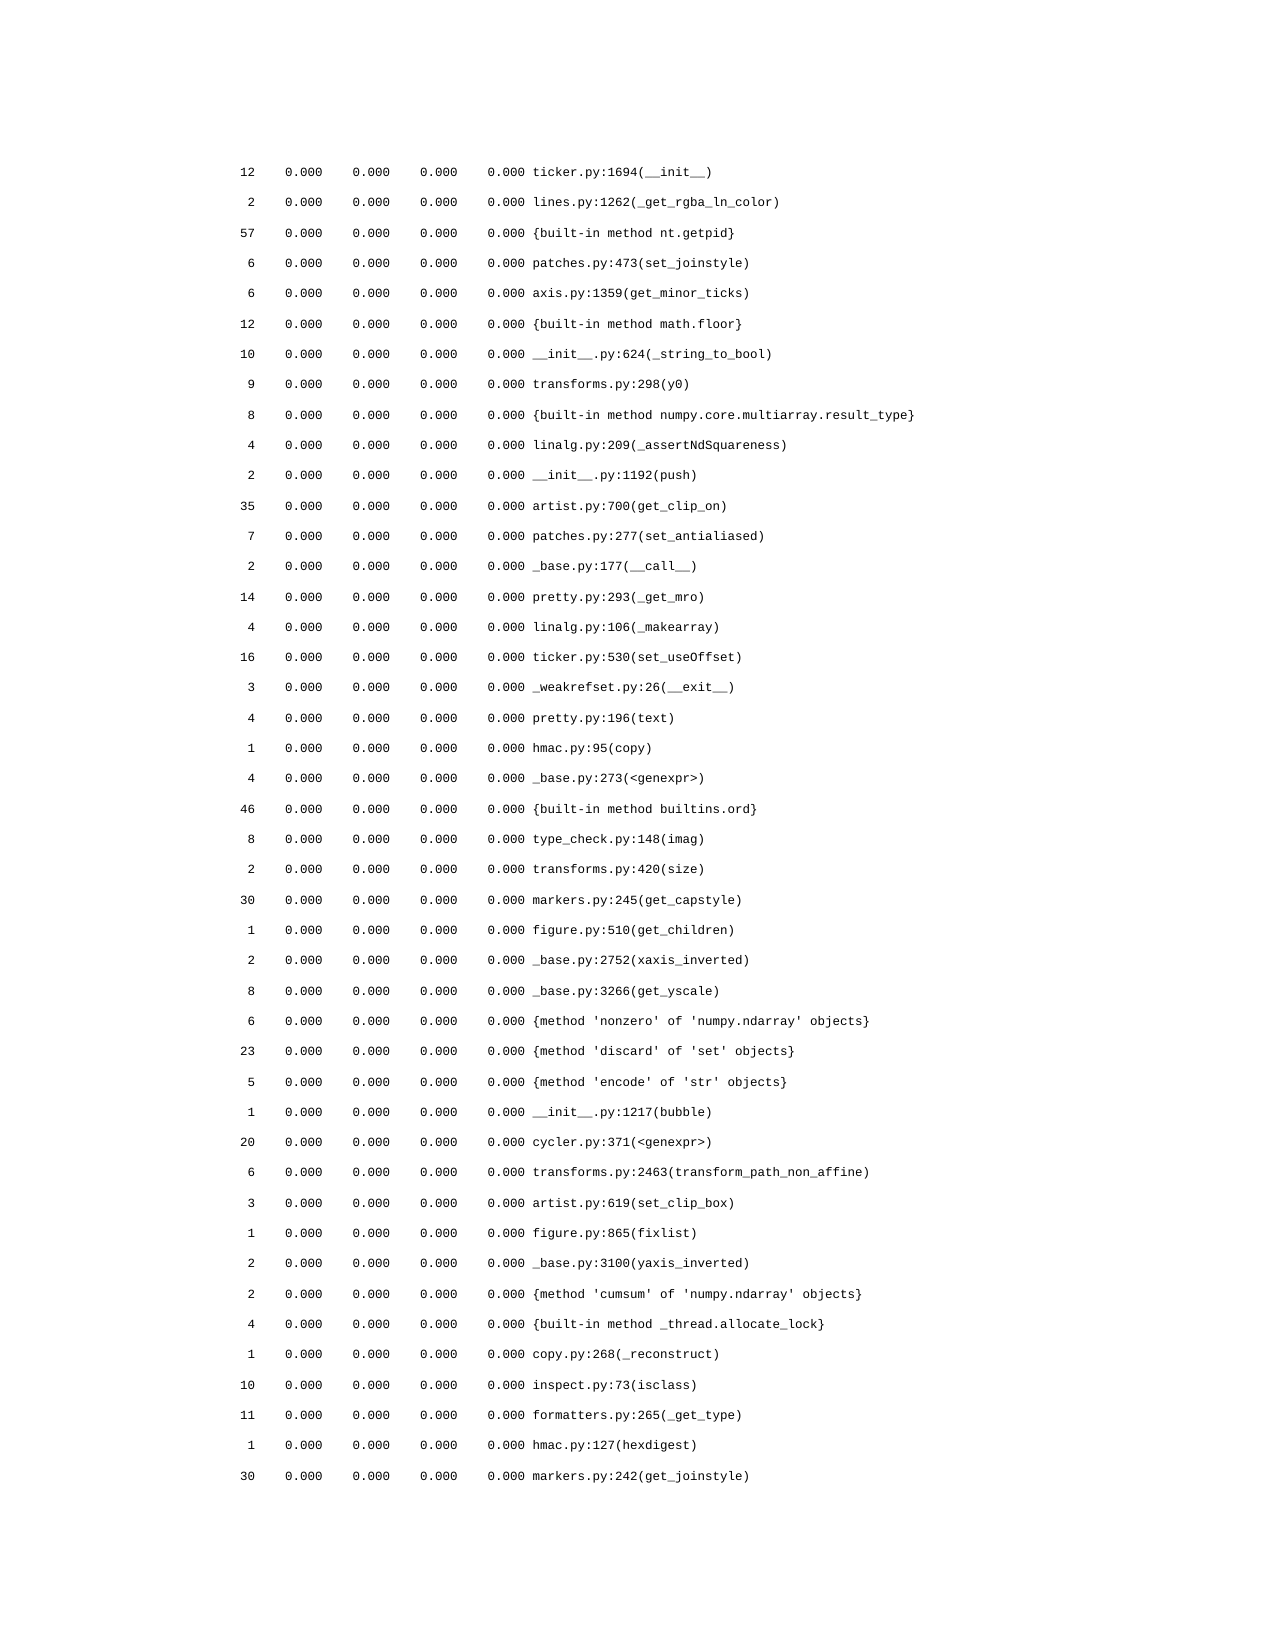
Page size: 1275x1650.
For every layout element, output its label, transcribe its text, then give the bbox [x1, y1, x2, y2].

text 2 0.000 0.000 0.000 0.000 _base.py:2752(xaxis_inverted) [187, 938, 1087, 968]
text 2 0.000 0.000 0.000 0.000 transforms.py:420(size) [187, 847, 1087, 877]
text 2 0.000 0.000 0.000 0.000 _base.py:3100(yaxis_inverted) [187, 1241, 1087, 1272]
text 1 0.000 0.000 0.000 0.000 copy.py:268(_reconstruct) [187, 1332, 1087, 1362]
text 4 0.000 0.000 0.000 0.000 linalg.py:209(_assertNdSquareness) [187, 423, 1087, 453]
text 2 0.000 0.000 0.000 0.000 _base.py:177(__call__) [187, 544, 1087, 574]
text 1 0.000 0.000 0.000 0.000 figure.py:510(get_children) [187, 908, 1087, 938]
text 9 0.000 0.000 0.000 0.000 transforms.py:298(y0) [187, 362, 1087, 392]
text 1 0.000 0.000 0.000 0.000 __init__.py:1217(bubble) [187, 1090, 1087, 1120]
text 3 0.000 0.000 0.000 0.000 _weakrefset.py:26(__exit__) [187, 665, 1087, 696]
text 4 0.000 0.000 0.000 0.000 _base.py:273(<genexpr>) [187, 756, 1087, 787]
text 4 0.000 0.000 0.000 0.000 linalg.py:106(_makearray) [187, 605, 1087, 635]
text 4 0.000 0.000 0.000 0.000 {built-in method _thread.allocate_lock} [187, 1302, 1087, 1332]
text 10 0.000 0.000 0.000 0.000 __init__.py:624(_string_to_bool) [187, 332, 1087, 362]
text 57 0.000 0.000 0.000 0.000 {built-in method nt.getpid} [187, 211, 1087, 241]
text 8 0.000 0.000 0.000 0.000 {built-in method numpy.core.multiarray.result_type} [187, 392, 1087, 423]
text 11 0.000 0.000 0.000 0.000 formatters.py:265(_get_type) [187, 1393, 1087, 1423]
text 14 0.000 0.000 0.000 0.000 pretty.py:293(_get_mro) [187, 574, 1087, 605]
text 8 0.000 0.000 0.000 0.000 type_check.py:148(imag) [187, 817, 1087, 847]
text 1 0.000 0.000 0.000 0.000 hmac.py:127(hexdigest) [187, 1423, 1087, 1453]
text 12 0.000 0.000 0.000 0.000 ticker.py:1694(__init__) [187, 150, 1087, 180]
text 6 0.000 0.000 0.000 0.000 axis.py:1359(get_minor_ticks) [187, 271, 1087, 302]
text 10 0.000 0.000 0.000 0.000 inspect.py:73(isclass) [187, 1362, 1087, 1393]
text 4 0.000 0.000 0.000 0.000 pretty.py:196(text) [187, 696, 1087, 726]
text 35 0.000 0.000 0.000 0.000 artist.py:700(get_clip_on) [187, 483, 1087, 514]
text 30 0.000 0.000 0.000 0.000 markers.py:245(get_capstyle) [187, 877, 1087, 908]
text 1 0.000 0.000 0.000 0.000 figure.py:865(fixlist) [187, 1211, 1087, 1241]
text 6 0.000 0.000 0.000 0.000 {method 'nonzero' of 'numpy.ndarray' objects} [187, 999, 1087, 1029]
text 8 0.000 0.000 0.000 0.000 _base.py:3266(get_yscale) [187, 968, 1087, 999]
text 20 0.000 0.000 0.000 0.000 cycler.py:371(<genexpr>) [187, 1120, 1087, 1150]
text 30 0.000 0.000 0.000 0.000 markers.py:242(get_joinstyle) [187, 1453, 1087, 1484]
text 2 0.000 0.000 0.000 0.000 __init__.py:1192(push) [187, 453, 1087, 483]
text 3 0.000 0.000 0.000 0.000 artist.py:619(set_clip_box) [187, 1181, 1087, 1211]
text 12 0.000 0.000 0.000 0.000 {built-in method math.floor} [187, 302, 1087, 332]
text 2 0.000 0.000 0.000 0.000 lines.py:1262(_get_rgba_ln_color) [187, 180, 1087, 211]
text 2 0.000 0.000 0.000 0.000 {method 'cumsum' of 'numpy.ndarray' objects} [187, 1272, 1087, 1302]
text 6 0.000 0.000 0.000 0.000 transforms.py:2463(transform_path_non_affine) [187, 1150, 1087, 1181]
text 16 0.000 0.000 0.000 0.000 ticker.py:530(set_useOffset) [187, 635, 1087, 665]
text 7 0.000 0.000 0.000 0.000 patches.py:277(set_antialiased) [187, 514, 1087, 544]
text 46 0.000 0.000 0.000 0.000 {built-in method builtins.ord} [187, 787, 1087, 817]
text 5 0.000 0.000 0.000 0.000 {method 'encode' of 'str' objects} [187, 1059, 1087, 1090]
text 23 0.000 0.000 0.000 0.000 {method 'discard' of 'set' objects} [187, 1029, 1087, 1059]
text 6 0.000 0.000 0.000 0.000 patches.py:473(set_joinstyle) [187, 241, 1087, 271]
text 1 0.000 0.000 0.000 0.000 hmac.py:95(copy) [187, 726, 1087, 756]
